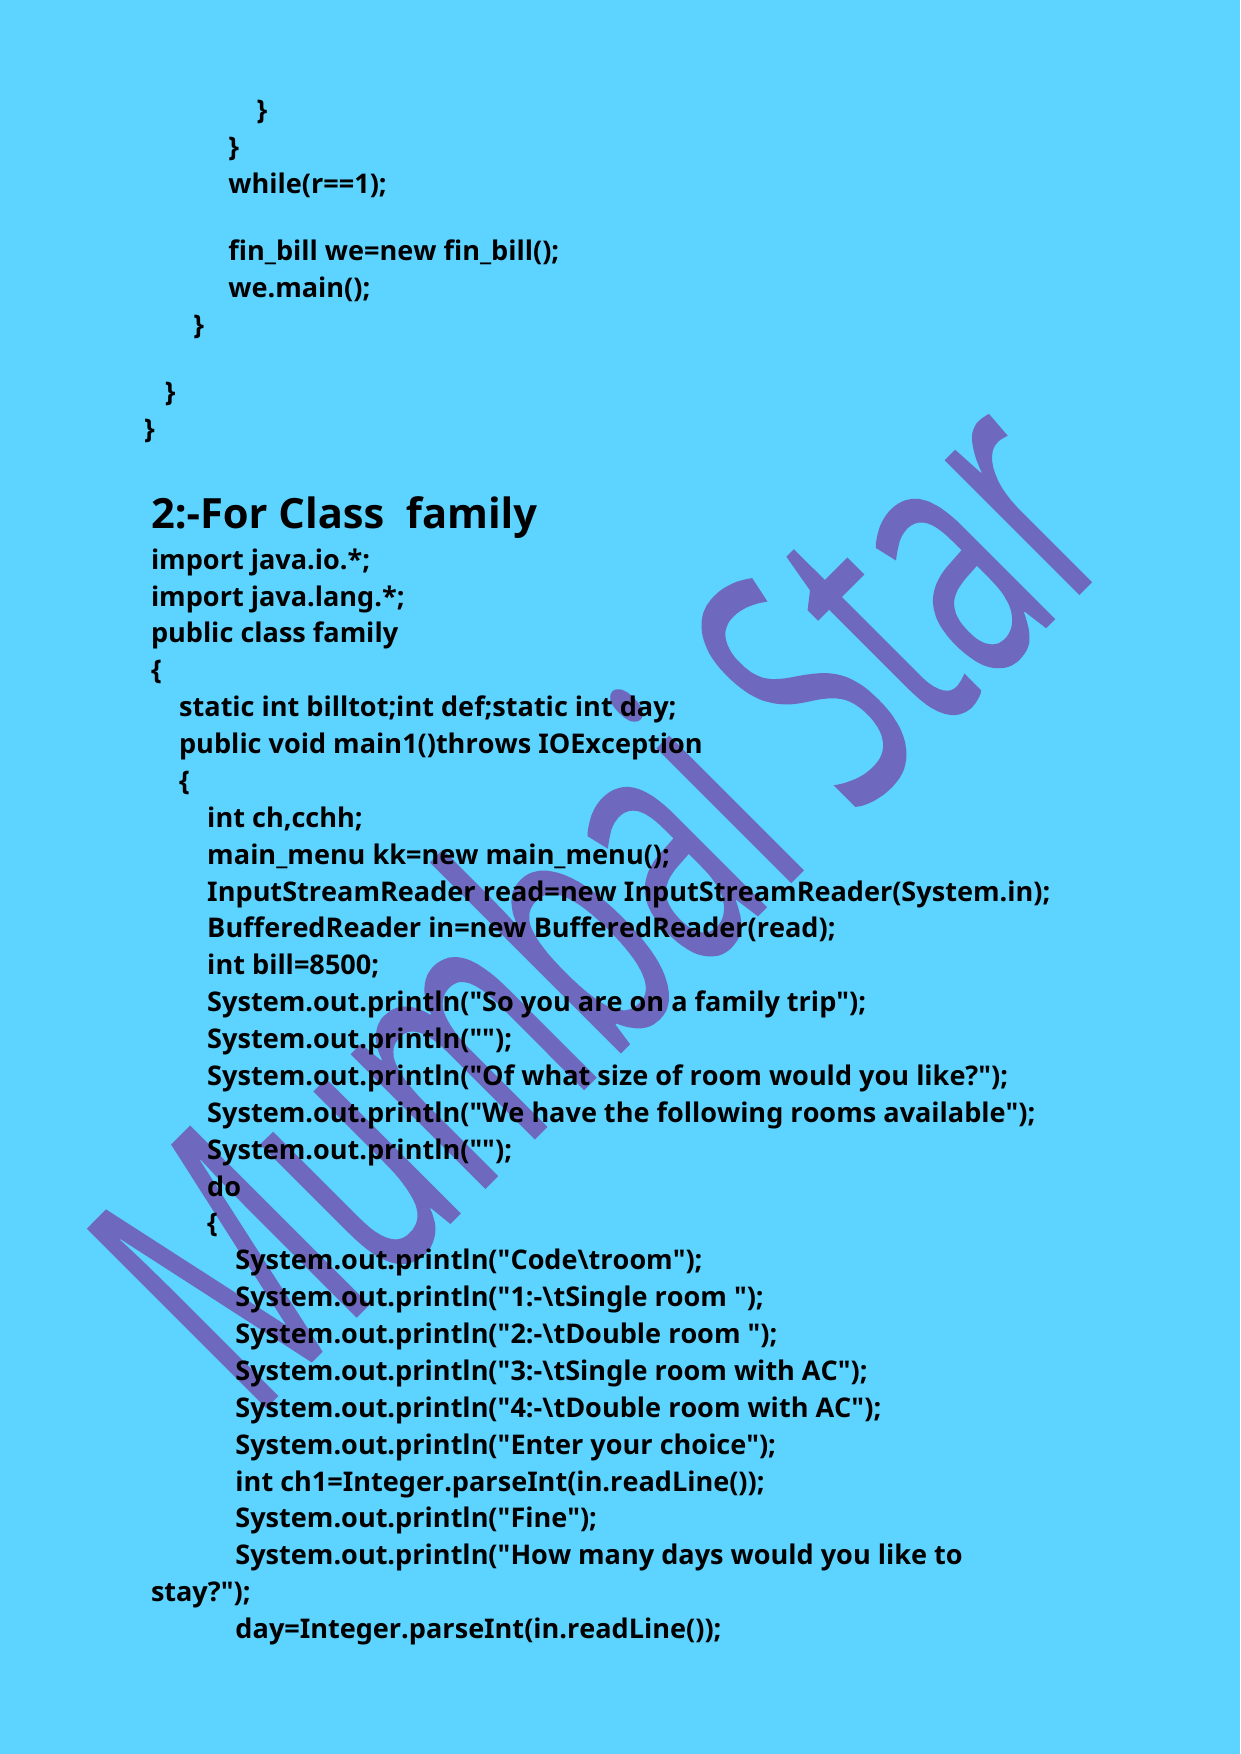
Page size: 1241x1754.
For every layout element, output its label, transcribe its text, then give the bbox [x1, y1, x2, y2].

text System.out.println("So you are on a family trip"); [151, 983, 1052, 1019]
text System.out.println("2:-\tDouble room "); [151, 1314, 1052, 1351]
text int ch,cchh; [151, 798, 1052, 835]
text System.out.println(""); [151, 1019, 1052, 1056]
text int ch1=Integer.parseInt(in.readLine()); [151, 1462, 1052, 1499]
text System.out.println("Of what size of room would you like?"); [151, 1056, 1052, 1093]
text fin_bill we=new fin_bill(); [151, 232, 1052, 268]
text InputStreamReader read=new InputStreamReader(System.in); [151, 872, 1052, 909]
text day=Integer.parseInt(in.readLine()); [151, 1609, 1052, 1646]
text main_menu kk=new main_menu(); [151, 835, 1052, 872]
text { [151, 651, 1052, 688]
text 2:-For Class family [151, 483, 1052, 540]
text System.out.println("4:-\tDouble room with AC"); [151, 1388, 1052, 1425]
text System.out.println("Enter your choice"); [151, 1425, 1052, 1462]
text static int billtot;int def;static int day; [151, 688, 1052, 724]
text System.out.println("Code\troom"); [151, 1241, 1052, 1278]
text System.out.println("Fine"); [151, 1499, 1052, 1536]
text import java.io.*; [151, 540, 1052, 577]
text } [94, 410, 1052, 447]
text public void main1()throws IOException [151, 724, 1052, 761]
text System.out.println(""); [151, 1130, 1052, 1167]
text System.out.println("3:-\tSingle room with AC"); [151, 1351, 1052, 1388]
text System.out.println("How many days would you like to stay?"); [151, 1536, 1052, 1609]
text we.main(); [151, 268, 1052, 305]
text int bill=8500; [151, 946, 1052, 983]
text } [151, 373, 1052, 410]
text { [151, 1204, 1052, 1241]
text } [151, 91, 1052, 127]
text { [151, 761, 1052, 798]
text System.out.println("We have the following rooms available"); [151, 1093, 1052, 1130]
text System.out.println("1:-\tSingle room "); [151, 1278, 1052, 1314]
text public class family [151, 614, 1052, 651]
text } [151, 127, 1052, 164]
text while(r==1); [151, 164, 1052, 201]
text do [151, 1167, 1052, 1204]
text import java.lang.*; [151, 577, 1052, 614]
text BufferedReader in=new BufferedReader(read); [151, 909, 1052, 946]
text } [151, 305, 1052, 342]
